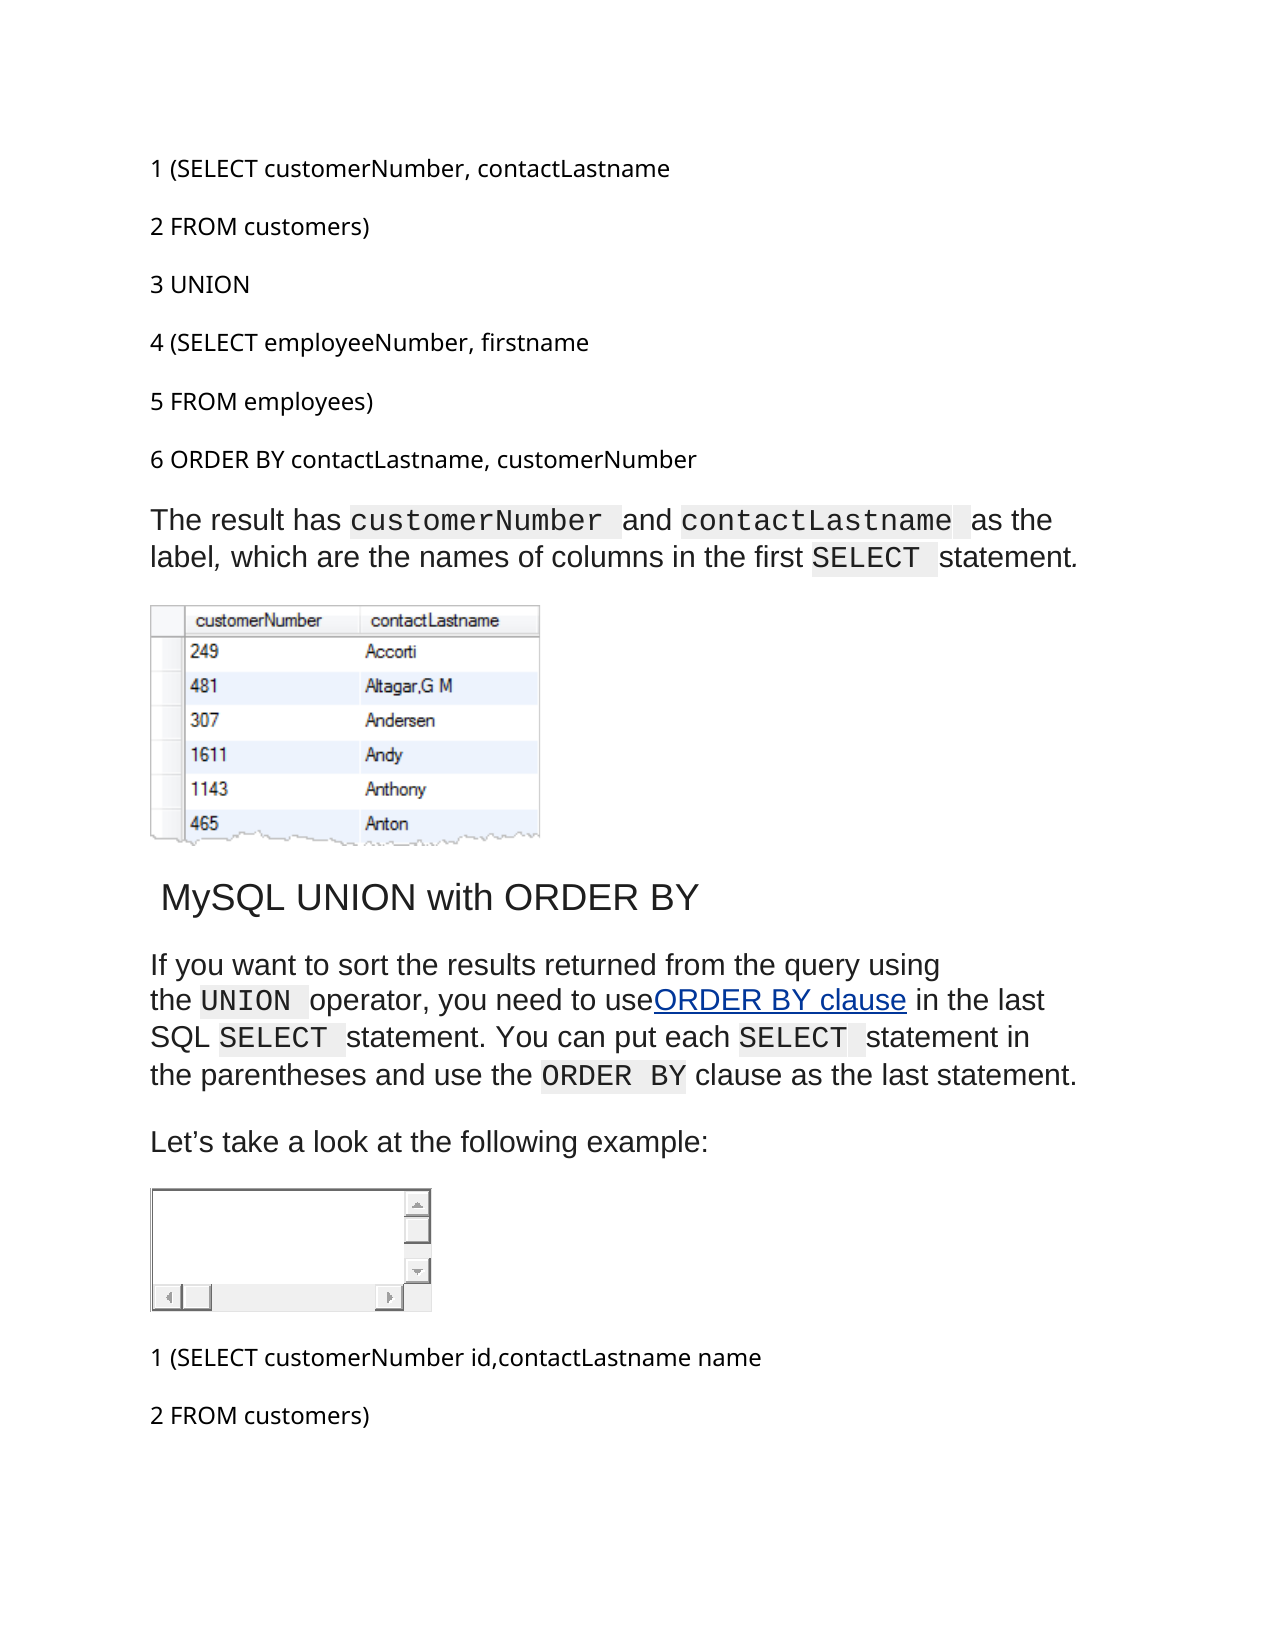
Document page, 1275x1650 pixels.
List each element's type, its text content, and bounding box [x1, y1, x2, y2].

subtitle MySQL UNION with ORDER BY [150, 875, 1125, 918]
text Let’s take a look at the following example: [150, 1124, 1125, 1158]
table_header 1 2 3 4 5 6 [149, 150, 168, 502]
table_header (SELECT customerNumber, contactLastname FROM customers) UNION (SELECT employeeNumber, firstname FROM employees) ORDER BY contactLastname, customerNumber [168, 150, 1133, 502]
text The result has customerNumber and contactLastname as the label, which are the names of columns in the first SELECT statement. [150, 502, 1125, 577]
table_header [168, 1339, 1133, 1457]
picture [150, 605, 540, 846]
table_header 1 2 3 4 5 6 [149, 1339, 168, 1457]
text If you want to sort the results returned from the query using the UNION operator, you need to useORDER BY clause in the last SQL SELECT statement. You can put each SELECT statement in the parentheses and use the ORDER BY clause as the last statement. [150, 947, 1125, 1094]
